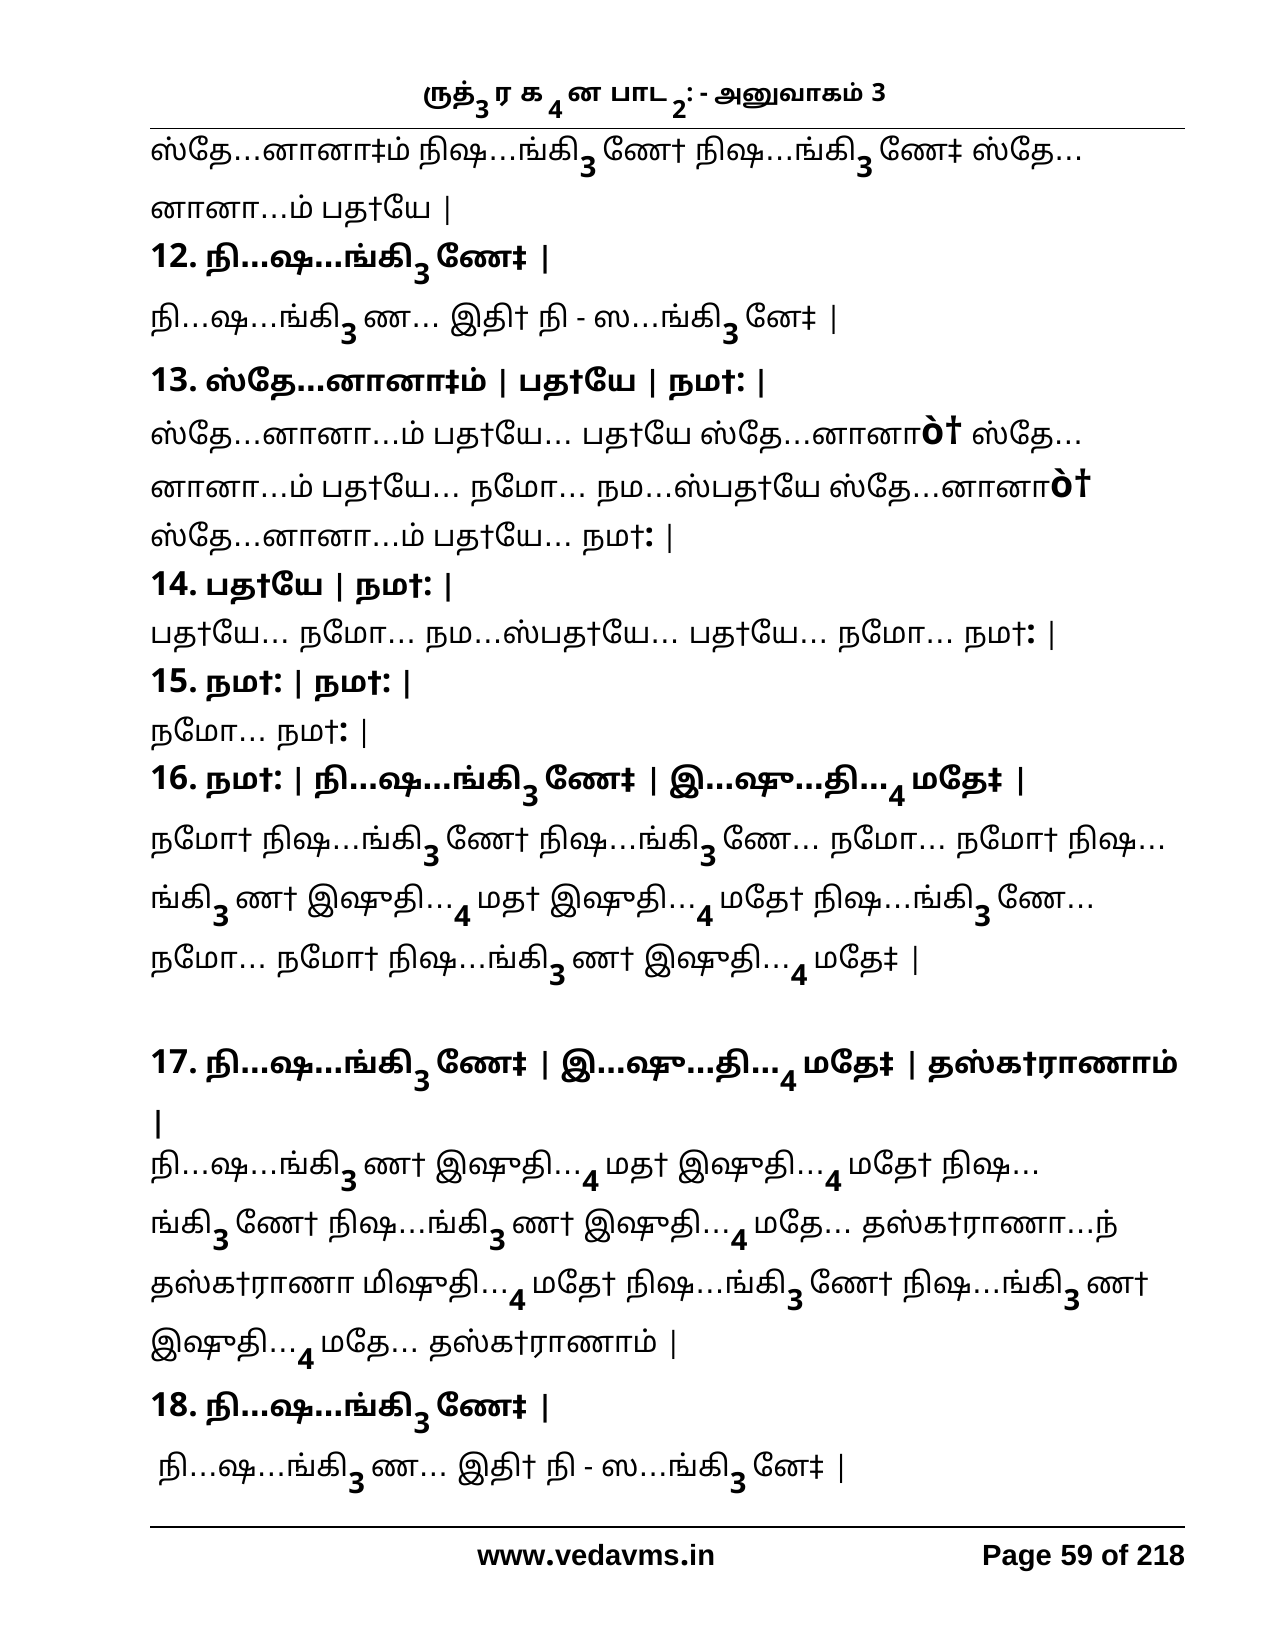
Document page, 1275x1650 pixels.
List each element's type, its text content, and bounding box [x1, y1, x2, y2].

text 13. ஸ்தே…னானா‡ம் | பத†யே | நம†: | [150, 355, 1185, 402]
text நி…ஷ…ங்கி3ண† இஷுதி…4மத† இஷுதி…4மதே† நிஷ…ங்கி3ணே† நிஷ…ங்கி3ண† இஷுதி…4மதே… தஸ்க†ராணா…ந் தஸ்க†ராணா மிஷுதி…4மதே† நிஷ…ங்கி3ணே† நிஷ…ங்கி3ண† இஷுதி…4மதே… தஸ்க†ராணாம் | [150, 1143, 1185, 1378]
text 18. நி…ஷ…ங்கி3ணே‡ | [150, 1381, 1185, 1442]
text 17. நி…ஷ…ங்கி3ணே‡ | இ…ஷு…தி…4மதே‡ | தஸ்க†ராணாம் | [150, 1038, 1185, 1141]
text நமோ† நிஷ…ங்கி3ணே† நிஷ…ங்கி3ணே… நமோ… நமோ† நிஷ…ங்கி3ண† இஷுதி…4மத† இஷுதி…4மதே† நிஷ…ங்கி3ணே… நமோ… நமோ† நிஷ…ங்கி3ண† இஷுதி…4மதே‡ | [150, 818, 1185, 994]
text நி…ஷ…ங்கி3ண… இதி† நி - ஸ…ங்கி3னே‡ | [150, 1445, 1185, 1502]
text 15. நம†: | நம†: | [150, 657, 1185, 703]
text 16. நம†: | நி…ஷ…ங்கி3ணே‡ | இ…ஷு…தி…4மதே‡ | [150, 754, 1185, 815]
text பத†யே… நமோ… நம…ஸ்பத†யே… பத†யே… நமோ… நம†: | [150, 608, 1185, 654]
text நி…ஷ…ங்கி3ண… இதி† நி - ஸ…ங்கி3னே‡ | [150, 296, 1185, 353]
text நமோ… நம†: | [150, 705, 1185, 752]
text ஸ்தே…னானா…ம் பத†யே… பத†யே ஸ்தே…னானாò† ஸ்தே…னானா…ம் பத†யே… நமோ… நம…ஸ்பத†யே ஸ்தே…னானாò† ஸ்தே…னானா…ம் பத†யே… நம†: | [150, 404, 1185, 557]
text 14. பத†யே | நம†: | [150, 559, 1185, 606]
text 12. நி…ஷ…ங்கி3ணே‡ | [150, 232, 1185, 293]
